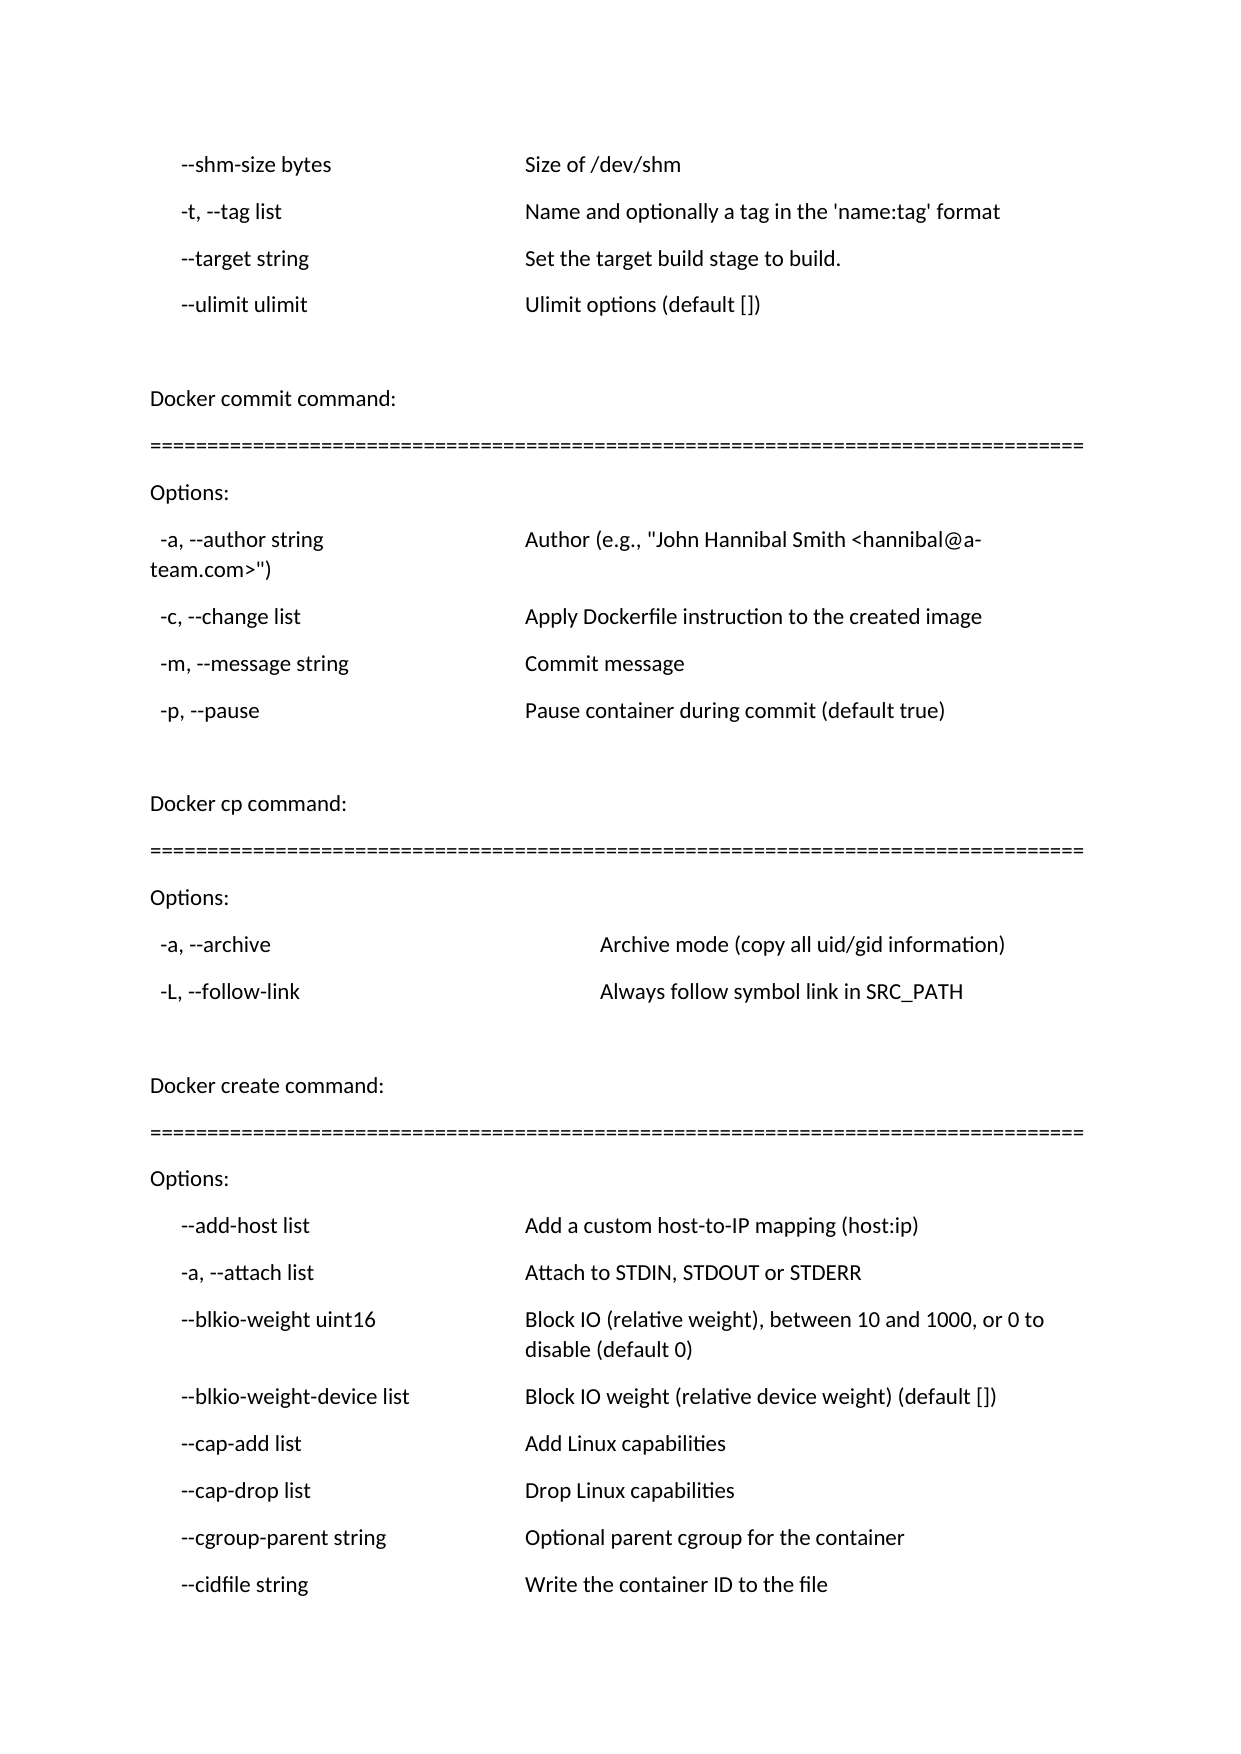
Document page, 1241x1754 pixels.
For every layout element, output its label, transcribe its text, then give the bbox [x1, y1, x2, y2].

text --cgroup-parent string Optional parent cgroup for the container [150, 1523, 1090, 1551]
text -m, --message string Commit message [150, 649, 1090, 677]
text --blkio-weight uint16 Block IO (relative weight), between 10 and 1000, or 0 to disable (default 0) [150, 1305, 1090, 1363]
text -p, --pause Pause container during commit (default true) [150, 696, 1090, 724]
text --blkio-weight-device list Block IO weight (relative device weight) (default []) [150, 1382, 1090, 1410]
text -c, --change list Apply Dockerfile instruction to the created image [150, 602, 1090, 630]
text Docker create command: [150, 1071, 1090, 1099]
text ================================================================================== [150, 431, 1090, 459]
text Docker commit command: [150, 384, 1090, 412]
text -L, --follow-link Always follow symbol link in SRC_PATH [150, 977, 1090, 1005]
text --shm-size bytes Size of /dev/shm [150, 150, 1090, 178]
text -t, --tag list Name and optionally a tag in the 'name:tag' format [150, 197, 1090, 225]
text Docker cp command: [150, 789, 1090, 818]
text --cap-drop list Drop Linux capabilities [150, 1476, 1090, 1504]
text --ulimit ulimit Ulimit options (default []) [150, 291, 1090, 319]
text --cap-add list Add Linux capabilities [150, 1429, 1090, 1457]
text --target string Set the target build stage to build. [150, 244, 1090, 272]
text --cidfile string Write the container ID to the file [150, 1570, 1090, 1598]
text Options: [150, 883, 1090, 911]
text -a, --author string Author (e.g., "John Hannibal Smith <hannibal@a-team.com>") [150, 525, 1090, 583]
text ================================================================================== [150, 1118, 1090, 1146]
text Options: [150, 478, 1090, 506]
text ================================================================================== [150, 836, 1090, 864]
text --add-host list Add a custom host-to-IP mapping (host:ip) [150, 1211, 1090, 1239]
text Options: [150, 1164, 1090, 1193]
text -a, --archive Archive mode (copy all uid/gid information) [150, 930, 1090, 958]
text -a, --attach list Attach to STDIN, STDOUT or STDERR [150, 1258, 1090, 1286]
